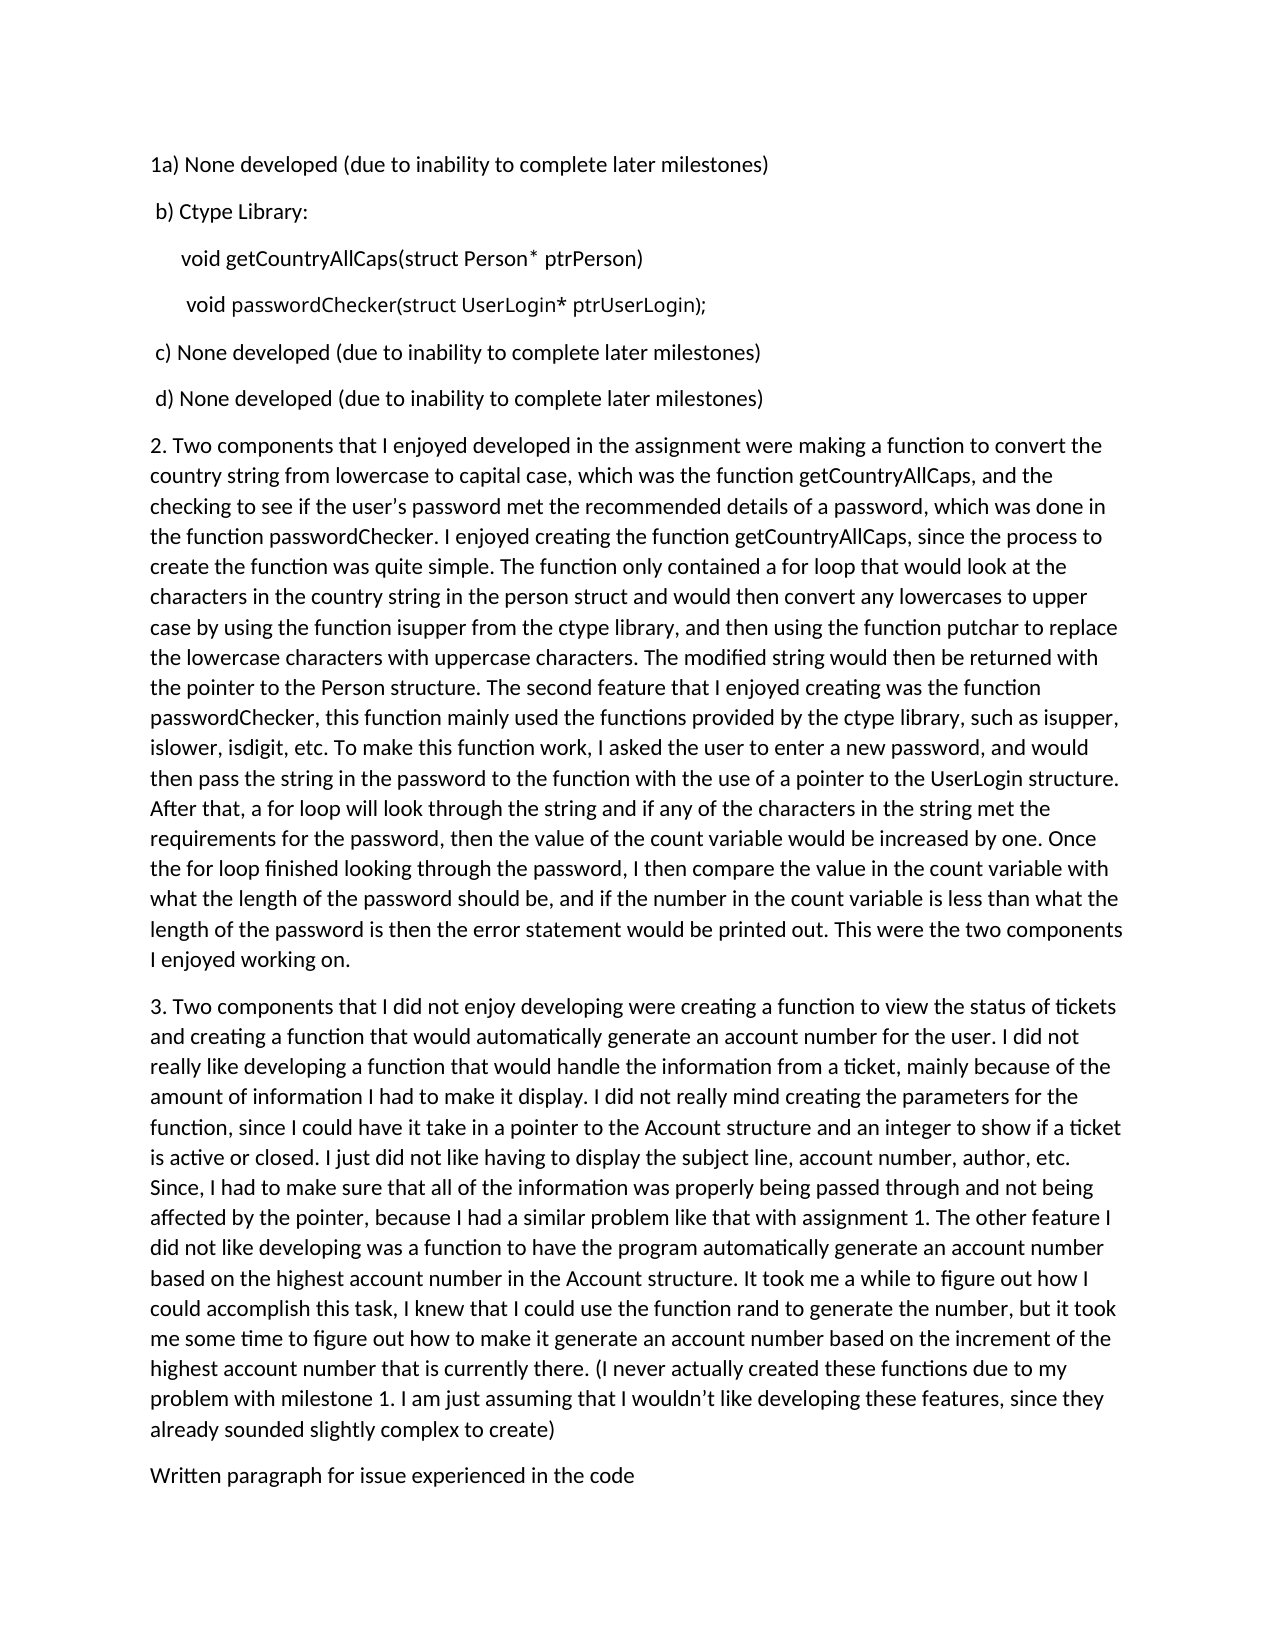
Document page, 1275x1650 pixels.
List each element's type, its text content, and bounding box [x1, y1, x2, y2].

text d) None developed (due to inability to complete later milestones) [150, 384, 1125, 412]
text 2. Two components that I enjoyed developed in the assignment were making a function to convert the country string from lowercase to capital case, which was the function getCountryAllCaps, and the checking to see if the user’s password met the recommended details of a password, which was done in the function passwordChecker. I enjoyed creating the function getCountryAllCaps, since the process to create the function was quite simple. The function only contained a for loop that would look at the characters in the country string in the person struct and would then convert any lowercases to upper case by using the function isupper from the ctype library, and then using the function putchar to replace the lowercase characters with uppercase characters. The modified string would then be returned with the pointer to the Person structure. The second feature that I enjoyed creating was the function passwordChecker, this function mainly used the functions provided by the ctype library, such as isupper, islower, isdigit, etc. To make this function work, I asked the user to enter a new password, and would then pass the string in the password to the function with the use of a pointer to the UserLogin structure. After that, a for loop will look through the string and if any of the characters in the string met the requirements for the password, then the value of the count variable would be increased by one. Once the for loop finished looking through the password, I then compare the value in the count variable with what the length of the password should be, and if the number in the count variable is less than what the length of the password is then the error statement would be printed out. This were the two components I enjoyed working on. [150, 431, 1125, 973]
text void getCountryAllCaps(struct Person* ptrPerson) [150, 244, 1125, 272]
text 3. Two components that I did not enjoy developing were creating a function to view the status of tickets and creating a function that would automatically generate an account number for the user. I did not really like developing a function that would handle the information from a ticket, mainly because of the amount of information I had to make it display. I did not really mind creating the parameters for the function, since I could have it take in a pointer to the Account structure and an integer to show if a ticket is active or closed. I just did not like having to display the subject line, account number, author, etc. Since, I had to make sure that all of the information was properly being passed through and not being affected by the pointer, because I had a similar problem like that with assignment 1. The other feature I did not like developing was a function to have the program automatically generate an account number based on the highest account number in the Account structure. It took me a while to figure out how I could accomplish this task, I knew that I could use the function rand to generate the number, but it took me some time to figure out how to make it generate an account number based on the increment of the highest account number that is currently there. (I never actually created these functions due to my problem with milestone 1. I am just assuming that I wouldn’t like developing these features, since they already sounded slightly complex to create) [150, 992, 1125, 1443]
text Written paragraph for issue experienced in the code [150, 1462, 1125, 1489]
text 1a) None developed (due to inability to complete later milestones) [150, 150, 1125, 178]
text void passwordChecker(struct UserLogin* ptrUserLogin); [150, 291, 1125, 319]
text b) Ctype Library: [150, 197, 1125, 225]
text c) None developed (due to inability to complete later milestones) [150, 338, 1125, 366]
